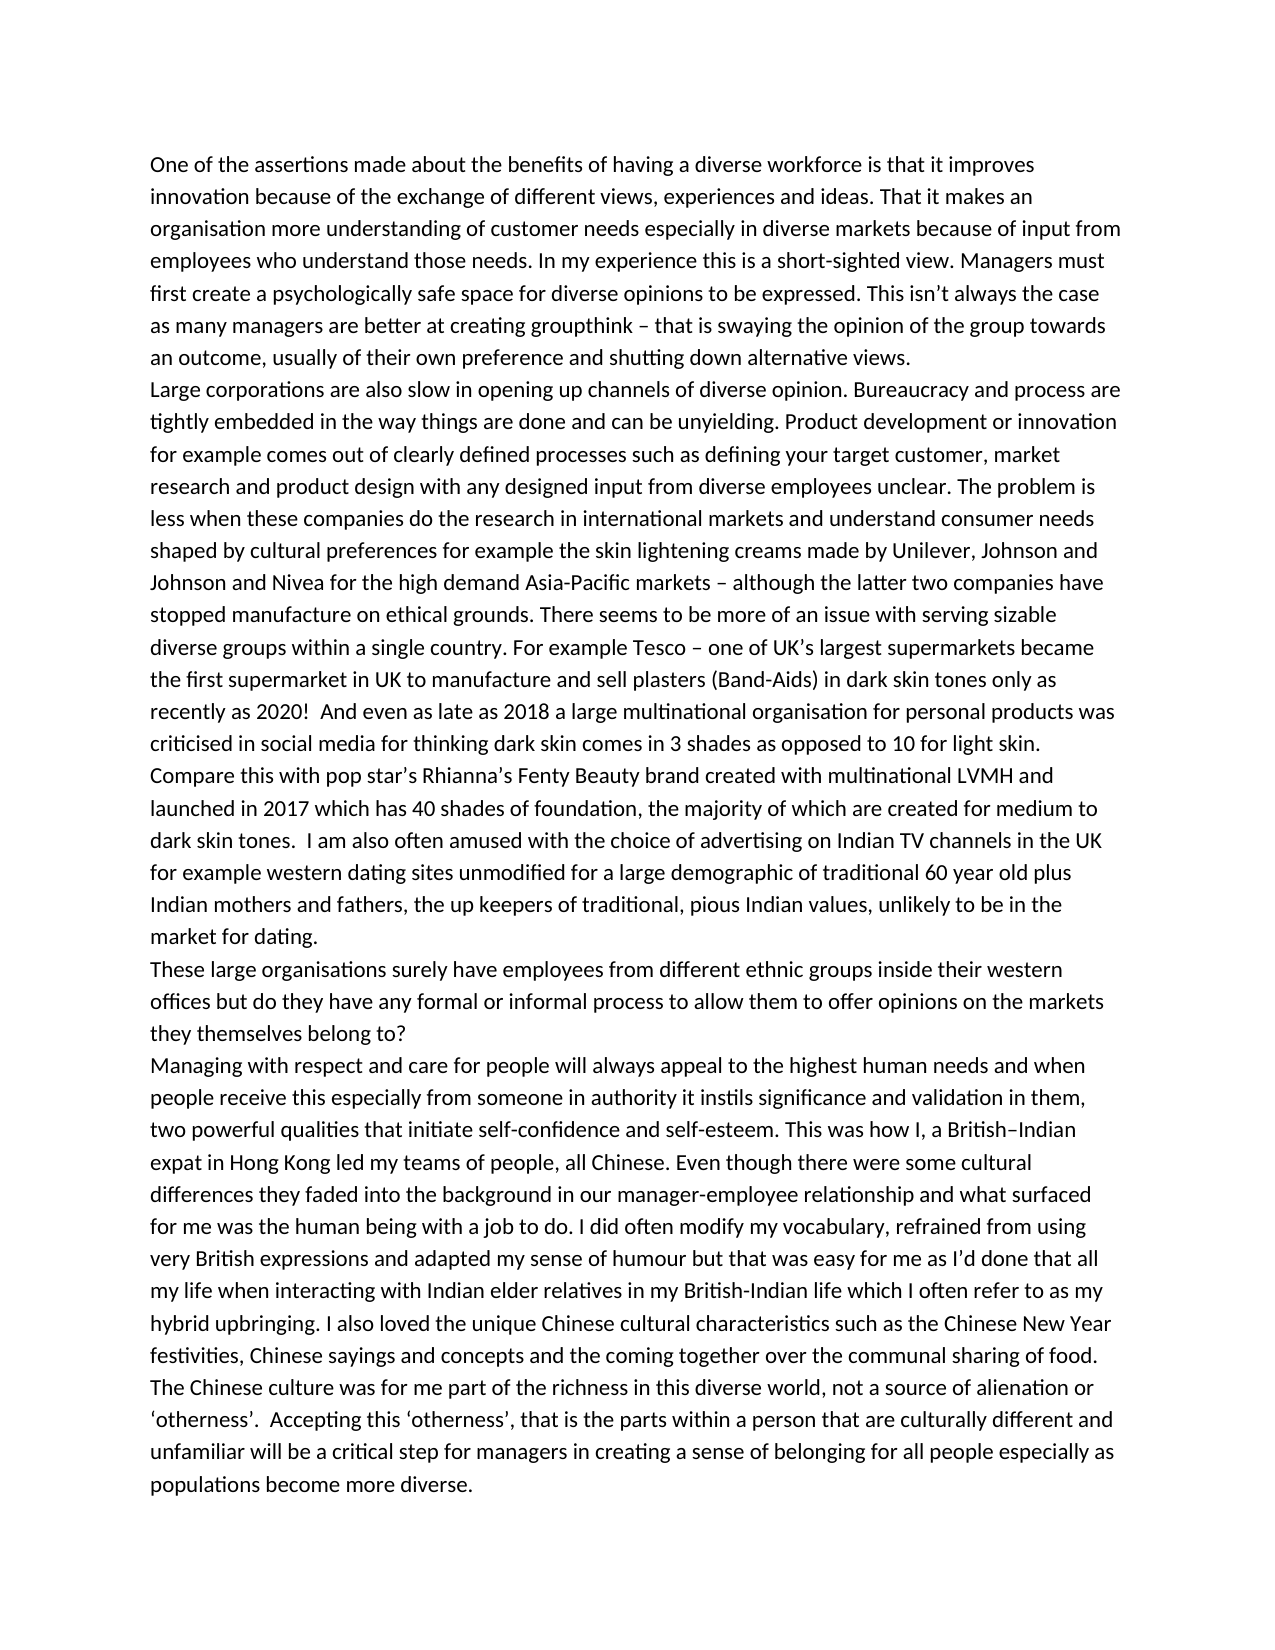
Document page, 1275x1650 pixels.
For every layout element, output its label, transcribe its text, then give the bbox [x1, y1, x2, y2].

text Large corporations are also slow in opening up channels of diverse opinion. Bureaucracy and process are tightly embedded in the way things are done and can be unyielding. Product development or innovation for example comes out of clearly defined processes such as defining your target customer, market research and product design with any designed input from diverse employees unclear. The problem is less when these companies do the research in international markets and understand consumer needs shaped by cultural preferences for example the skin lightening creams made by Unilever, Johnson and Johnson and Nivea for the high demand Asia-Pacific markets – although the latter two companies have stopped manufacture on ethical grounds. There seems to be more of an issue with serving sizable diverse groups within a single country. For example Tesco – one of UK’s largest supermarkets became the first supermarket in UK to manufacture and sell plasters (Band-Aids) in dark skin tones only as recently as 2020! And even as late as 2018 a large multinational organisation for personal products was criticised in social media for thinking dark skin comes in 3 shades as opposed to 10 for light skin. Compare this with pop star’s Rhianna’s Fenty Beauty brand created with multinational LVMH and launched in 2017 which has 40 shades of foundation, the majority of which are created for medium to dark skin tones. I am also often amused with the choice of advertising on Indian TV channels in the UK for example western dating sites unmodified for a large demographic of traditional 60 year old plus Indian mothers and fathers, the up keepers of traditional, pious Indian values, unlikely to be in the market for dating. [150, 375, 1125, 951]
text These large organisations surely have employees from different ethnic groups inside their western offices but do they have any formal or informal process to allow them to offer opinions on the markets they themselves belong to? [150, 955, 1125, 1047]
text One of the assertions made about the benefits of having a diverse workforce is that it improves innovation because of the exchange of different views, experiences and ideas. That it makes an organisation more understanding of customer needs especially in diverse markets because of input from employees who understand those needs. In my experience this is a short-sighted view. Managers must first create a psychologically safe space for diverse opinions to be expressed. This isn’t always the case as many managers are better at creating groupthink – that is swaying the opinion of the group towards an outcome, usually of their own preference and shutting down alternative views. [150, 150, 1125, 371]
text Managing with respect and care for people will always appeal to the highest human needs and when people receive this especially from someone in authority it instils significance and validation in them, two powerful qualities that initiate self-confidence and self-esteem. This was how I, a British–Indian expat in Hong Kong led my teams of people, all Chinese. Even though there were some cultural differences they faded into the background in our manager-employee relationship and what surfaced for me was the human being with a job to do. I did often modify my vocabulary, refrained from using very British expressions and adapted my sense of humour but that was easy for me as I’d done that all my life when interacting with Indian elder relatives in my British-Indian life which I often refer to as my hybrid upbringing. I also loved the unique Chinese cultural characteristics such as the Chinese New Year festivities, Chinese sayings and concepts and the coming together over the communal sharing of food. The Chinese culture was for me part of the richness in this diverse world, not a source of alienation or ‘otherness’. Accepting this ‘otherness’, that is the parts within a person that are culturally different and unfamiliar will be a critical step for managers in creating a sense of belonging for all people especially as populations become more diverse. [150, 1051, 1125, 1498]
